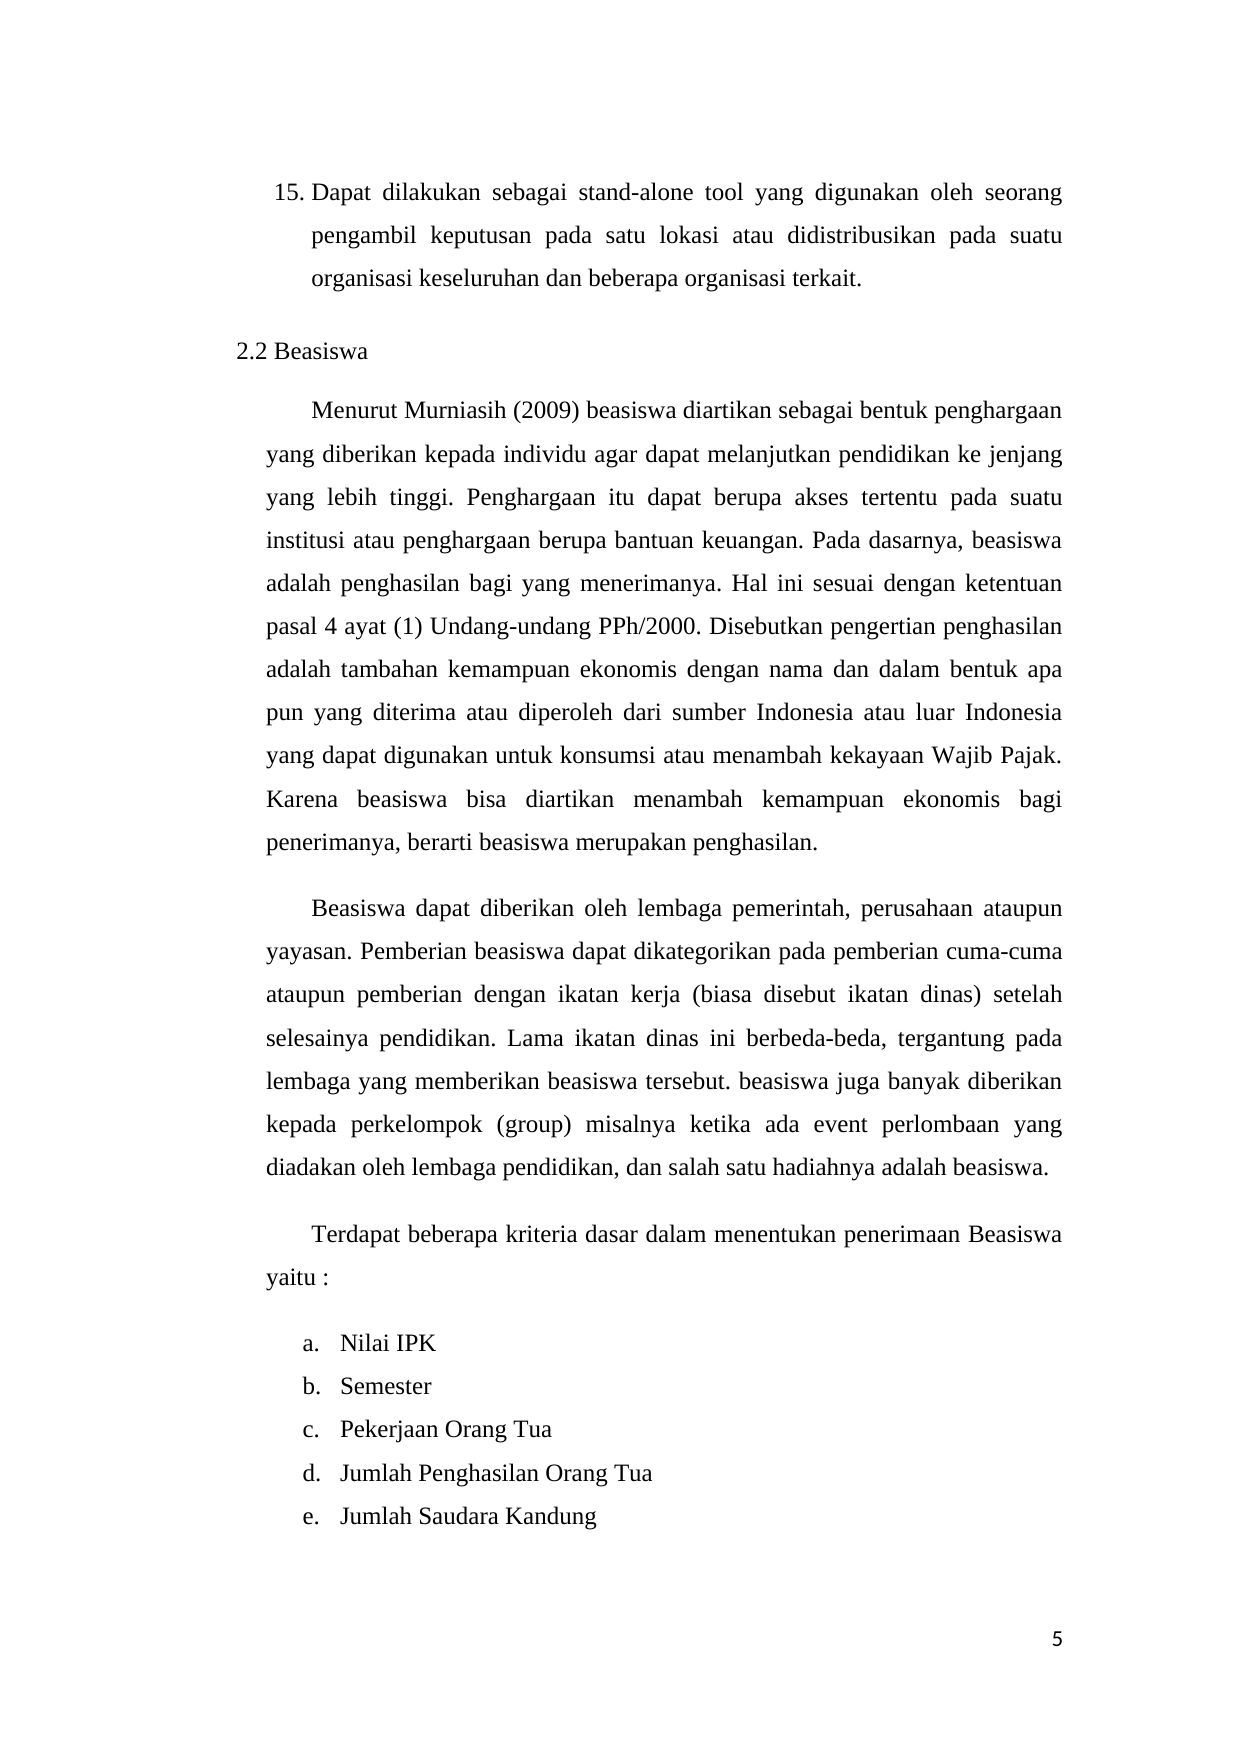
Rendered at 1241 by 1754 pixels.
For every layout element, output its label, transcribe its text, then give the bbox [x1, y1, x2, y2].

list Dapat dilakukan sebagai stand-alone tool yang digunakan oleh seorang pengambil keputusan pada satu lokasi atau didistribusikan pada suatu organisasi keseluruhan dan beberapa organisasi terkait. [274, 177, 1063, 292]
list Semester [302, 1371, 1063, 1400]
list Pekerjaan Orang Tua [302, 1414, 1063, 1443]
list Jumlah Saudara Kandung [302, 1501, 1063, 1529]
list Nilai IPK [302, 1328, 1063, 1357]
list Jumlah Penghasilan Orang Tua [302, 1458, 1063, 1486]
text Beasiswa dapat diberikan oleh lembaga pemerintah, perusahaan ataupun yayasan. Pemberian beasiswa dapat dikategorikan pada pemberian cuma-cuma ataupun pemberian dengan ikatan kerja (biasa disebut ikatan dinas) setelah selesainya pendidikan. Lama ikatan dinas ini berbeda-beda, tergantung pada lembaga yang memberikan beasiswa tersebut. beasiswa juga banyak diberikan kepada perkelompok (group) misalnya ketika ada event perlombaan yang diadakan oleh lembaga pendidikan, dan salah satu hadiahnya adalah beasiswa. [266, 893, 1063, 1181]
text Terdapat beberapa kriteria dasar dalam menentukan penerimaan Beasiswa yaitu : [266, 1219, 1063, 1291]
text Menurut Murniasih (2009) beasiswa diartikan sebagai bentuk penghargaan yang diberikan kepada individu agar dapat melanjutkan pendidikan ke jenjang yang lebih tinggi. Penghargaan itu dapat berupa akses tertentu pada suatu institusi atau penghargaan berupa bantuan keuangan. Pada dasarnya, beasiswa adalah penghasilan bagi yang menerimanya. Hal ini sesuai dengan ketentuan pasal 4 ayat (1) Undang-undang PPh/2000. Disebutkan pengertian penghasilan adalah tambahan kemampuan ekonomis dengan nama dan dalam bentuk apa pun yang diterima atau diperoleh dari sumber Indonesia atau luar Indonesia yang dapat digunakan untuk konsumsi atau menambah kekayaan Wajib Pajak. Karena beasiswa bisa diartikan menambah kemampuan ekonomis bagi penerimanya, berarti beasiswa merupakan penghasilan. [266, 396, 1063, 856]
text 2.2 Beasiswa [236, 336, 1063, 364]
